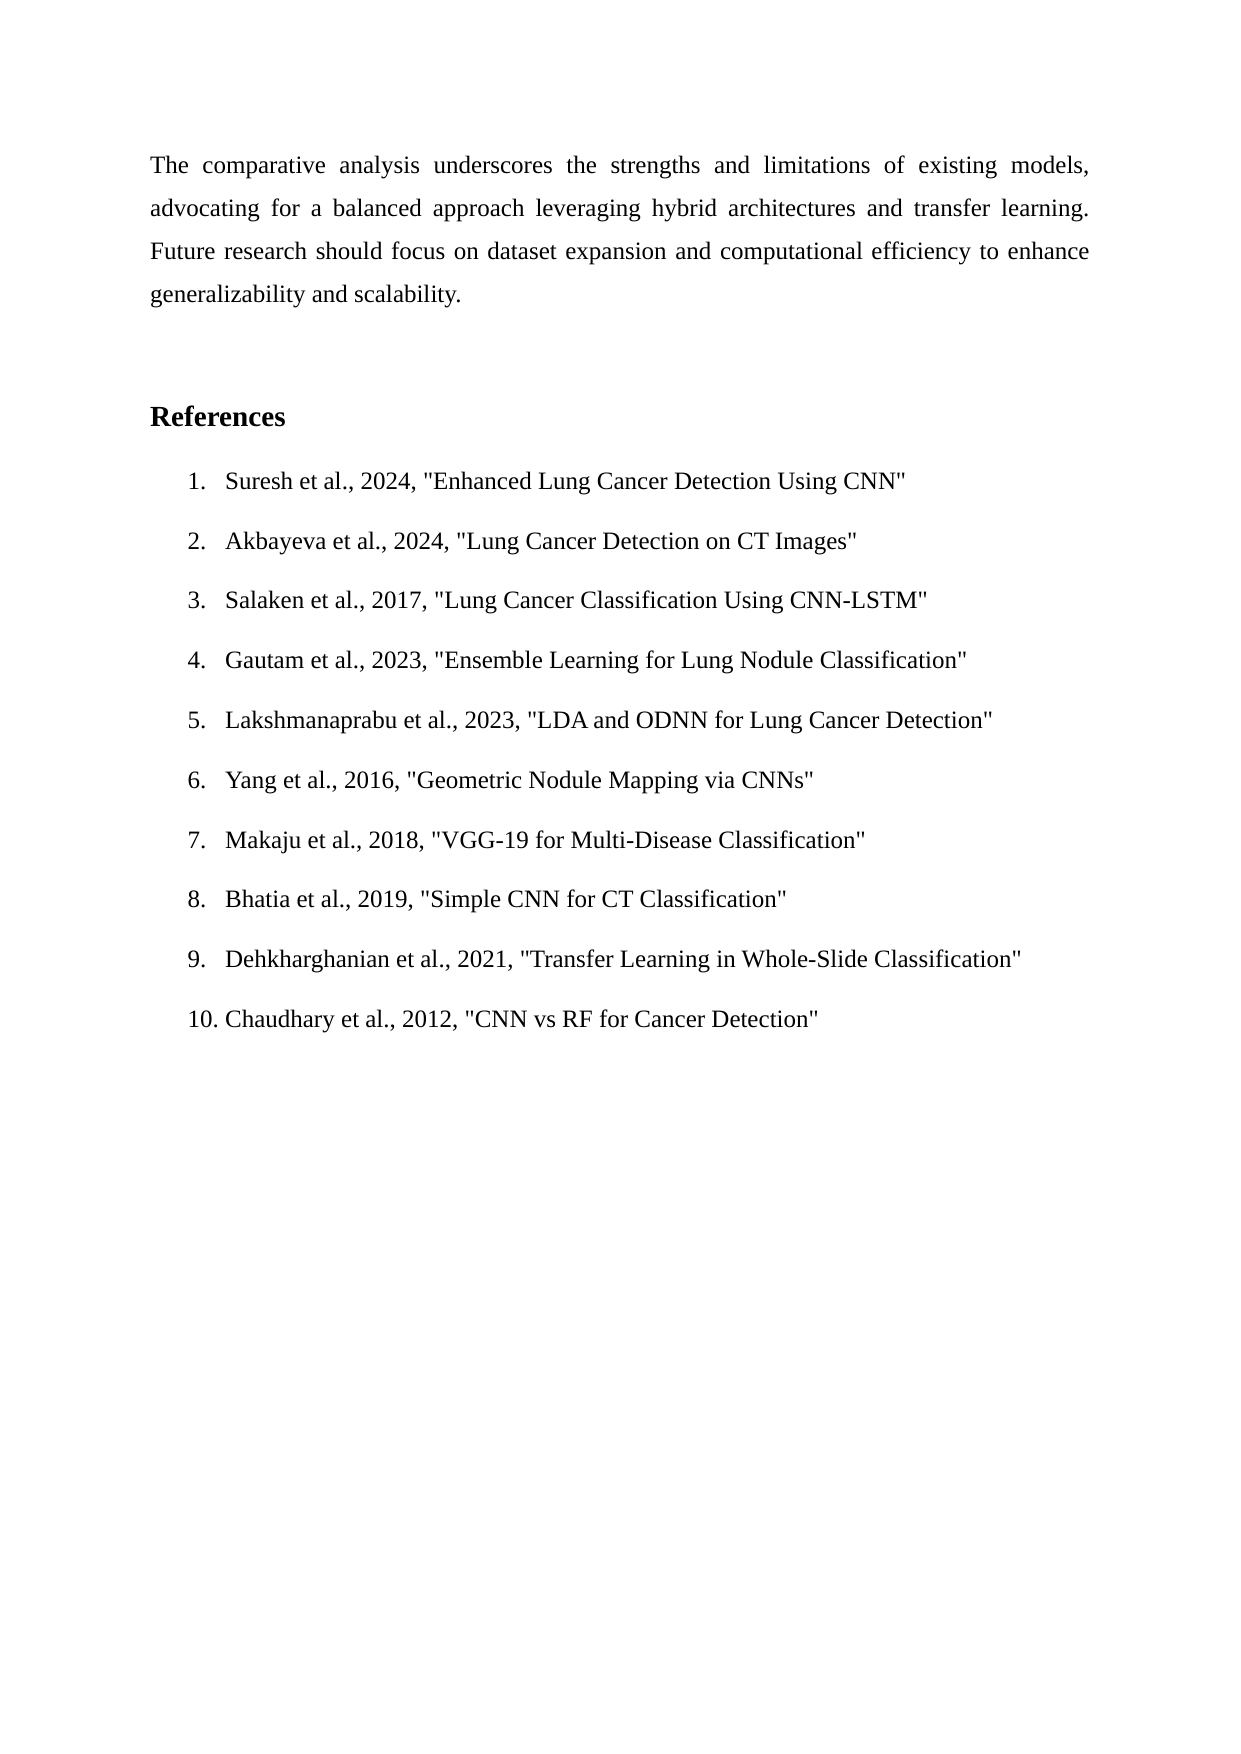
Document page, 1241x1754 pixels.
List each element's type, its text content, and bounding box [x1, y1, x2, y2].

list Chaudhary et al., 2012, "CNN vs RF for Cancer Detection" [187, 1004, 1090, 1033]
text The comparative analysis underscores the strengths and limitations of existing models, advocating for a balanced approach leveraging hybrid architectures and transfer learning. Future research should focus on dataset expansion and computational efficiency to enhance generalizability and scalability. [150, 150, 1090, 308]
list Yang et al., 2016, "Geometric Nodule Mapping via CNNs" [187, 765, 1090, 794]
list Akbayeva et al., 2024, "Lung Cancer Detection on CT Images" [187, 526, 1090, 554]
list Makaju et al., 2018, "VGG-19 for Multi-Disease Classification" [187, 825, 1090, 853]
list Gautam et al., 2023, "Ensemble Learning for Lung Nodule Classification" [187, 645, 1090, 674]
list Dehkharghanian et al., 2021, "Transfer Learning in Whole-Slide Classification" [187, 944, 1090, 973]
list Suresh et al., 2024, "Enhanced Lung Cancer Detection Using CNN" [187, 466, 1090, 495]
text References [150, 399, 1090, 432]
list Bhatia et al., 2019, "Simple CNN for CT Classification" [187, 884, 1090, 913]
list Salaken et al., 2017, "Lung Cancer Classification Using CNN-LSTM" [187, 586, 1090, 614]
list Lakshmanaprabu et al., 2023, "LDA and ODNN for Lung Cancer Detection" [187, 705, 1090, 734]
